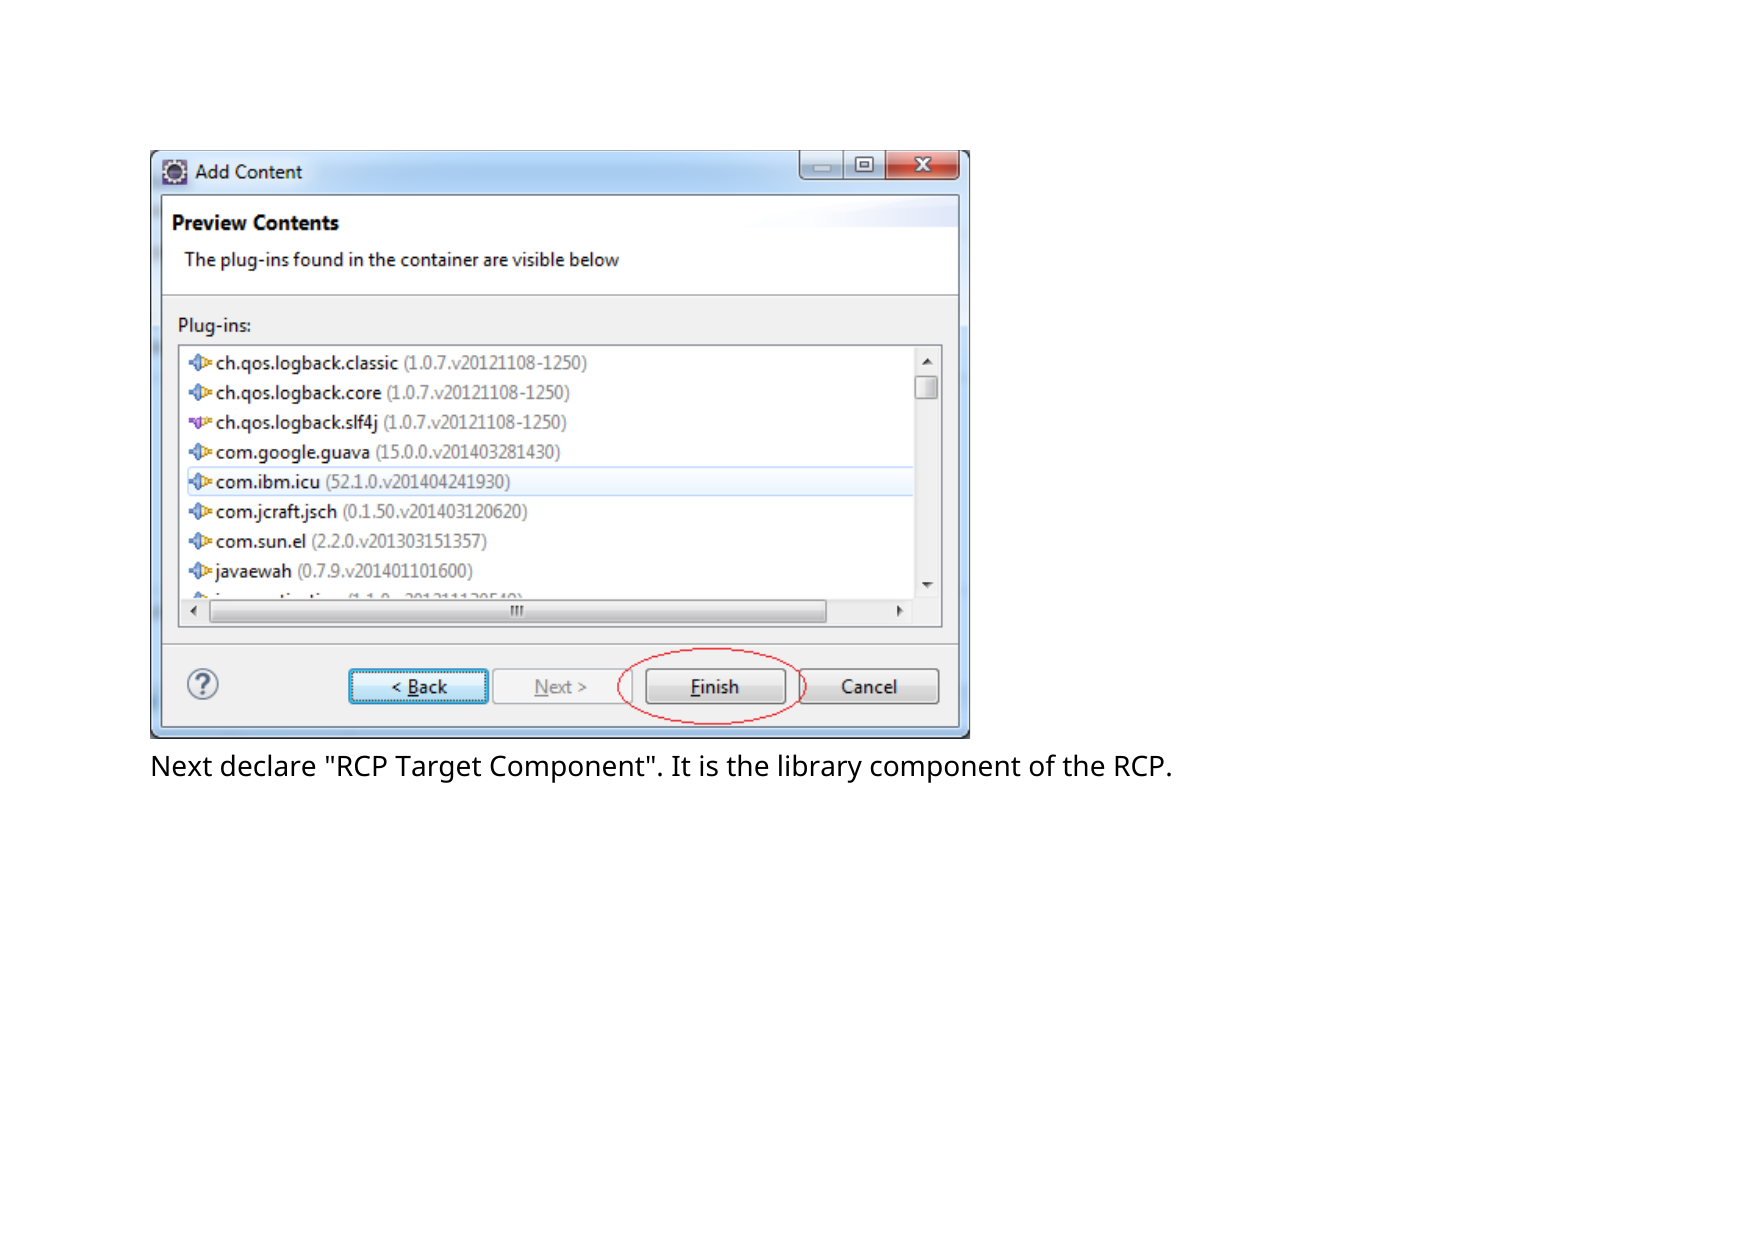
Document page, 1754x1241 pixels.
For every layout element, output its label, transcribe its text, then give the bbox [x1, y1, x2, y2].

text Next declare "RCP Target Component". It is the library component of the RCP. [150, 747, 1604, 785]
picture [150, 150, 971, 739]
